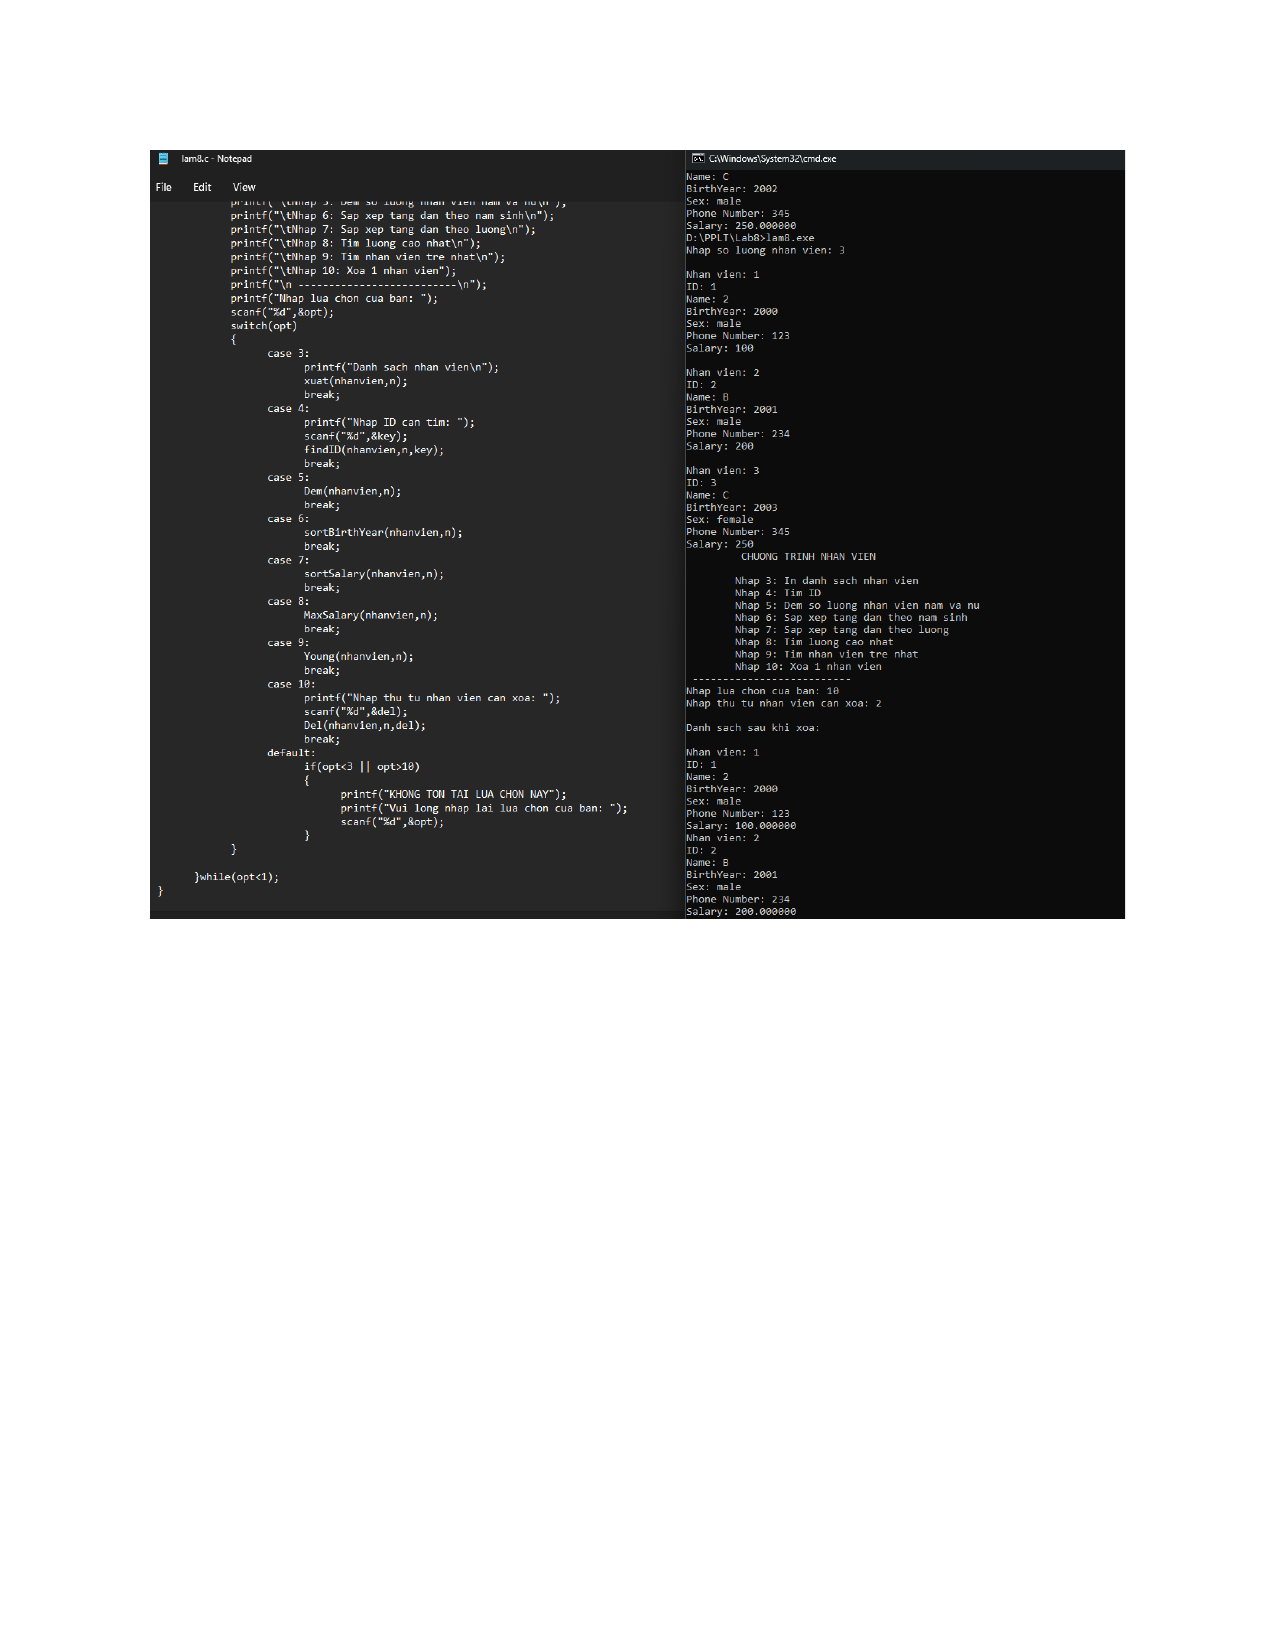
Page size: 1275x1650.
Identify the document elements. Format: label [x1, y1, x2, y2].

picture [150, 150, 1125, 919]
